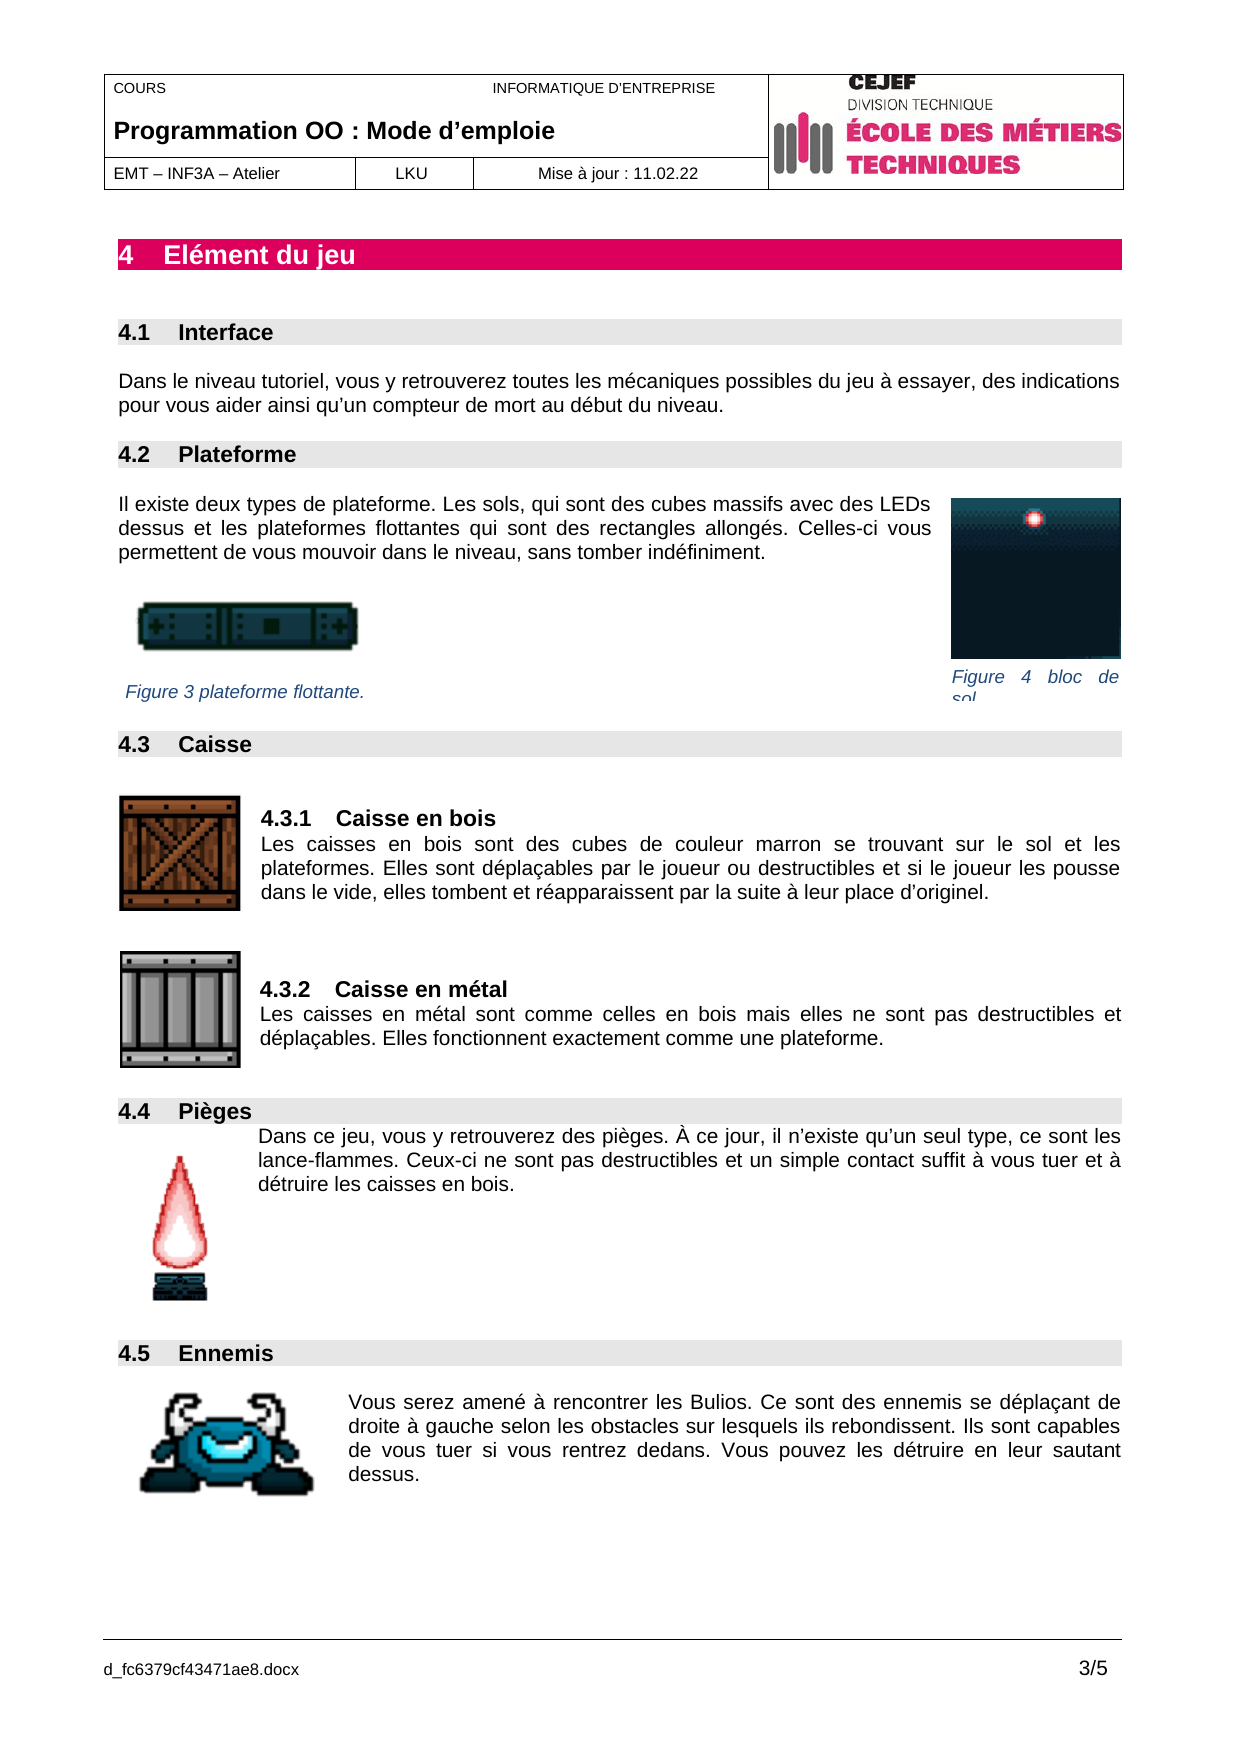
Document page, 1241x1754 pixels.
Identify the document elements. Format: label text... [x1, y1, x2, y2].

subtitle Interface [118, 319, 1122, 345]
picture [773, 75, 1122, 174]
text Dans le niveau tutoriel, vous y retrouverez toutes les mécaniques possibles du jeu à essayer, des indications pour vous aider ainsi qu’un compteur de mort au début du niveau. [118, 369, 1122, 417]
picture [118, 585, 374, 672]
subtitle Caisse en bois [242, 805, 1122, 832]
picture [119, 1134, 240, 1316]
picture [118, 793, 242, 911]
picture [118, 951, 240, 1067]
picture [951, 498, 1121, 659]
subtitle Caisse en métal [240, 976, 1122, 1002]
subtitle Elément du jeu [118, 239, 1122, 270]
text Les caisses en métal sont comme celles en bois mais elles ne sont pas destructibles et déplaçables. Elles fonctionnent exactement comme une plateforme. [240, 1002, 1122, 1050]
subtitle Ennemis [118, 1340, 1122, 1366]
subtitle Plateforme [118, 441, 1122, 468]
subtitle Caisse [118, 731, 1122, 757]
text Il existe deux types de plateforme. Les sols, qui sont des cubes massifs avec des LEDs dessus et les plateformes flottantes qui sont des rectangles allongés. Celles-ci vous permettent de vous mouvoir dans le niveau, sans tomber indéfiniment. [118, 492, 1122, 563]
text Dans ce jeu, vous y retrouverez des pièges. À ce jour, il n’existe qu’un seul type, ce sont les lance-flammes. Ceux-ci ne sont pas destructibles et un simple contact suffit à vous tuer et à détruire les caisses en bois. [118, 1124, 1122, 1196]
text Les caisses en bois sont des cubes de couleur marron se trouvant sur le sol et les plateformes. Elles sont déplaçables par le joueur ou destructibles et si le joueur les pousse dans le vide, elles tombent et réapparaissent par la suite à leur place d’originel. [242, 832, 1122, 904]
picture [118, 1377, 330, 1508]
subtitle Pièges [118, 1098, 1122, 1124]
text Vous serez amené à rencontrer les Bulios. Ce sont des ennemis se déplaçant de droite à gauche selon les obstacles sur lesquels ils rebondissent. Ils sont capables de vous tuer si vous rentrez dedans. Vous pouvez les détruire en leur sautant dessus. [330, 1390, 1122, 1486]
